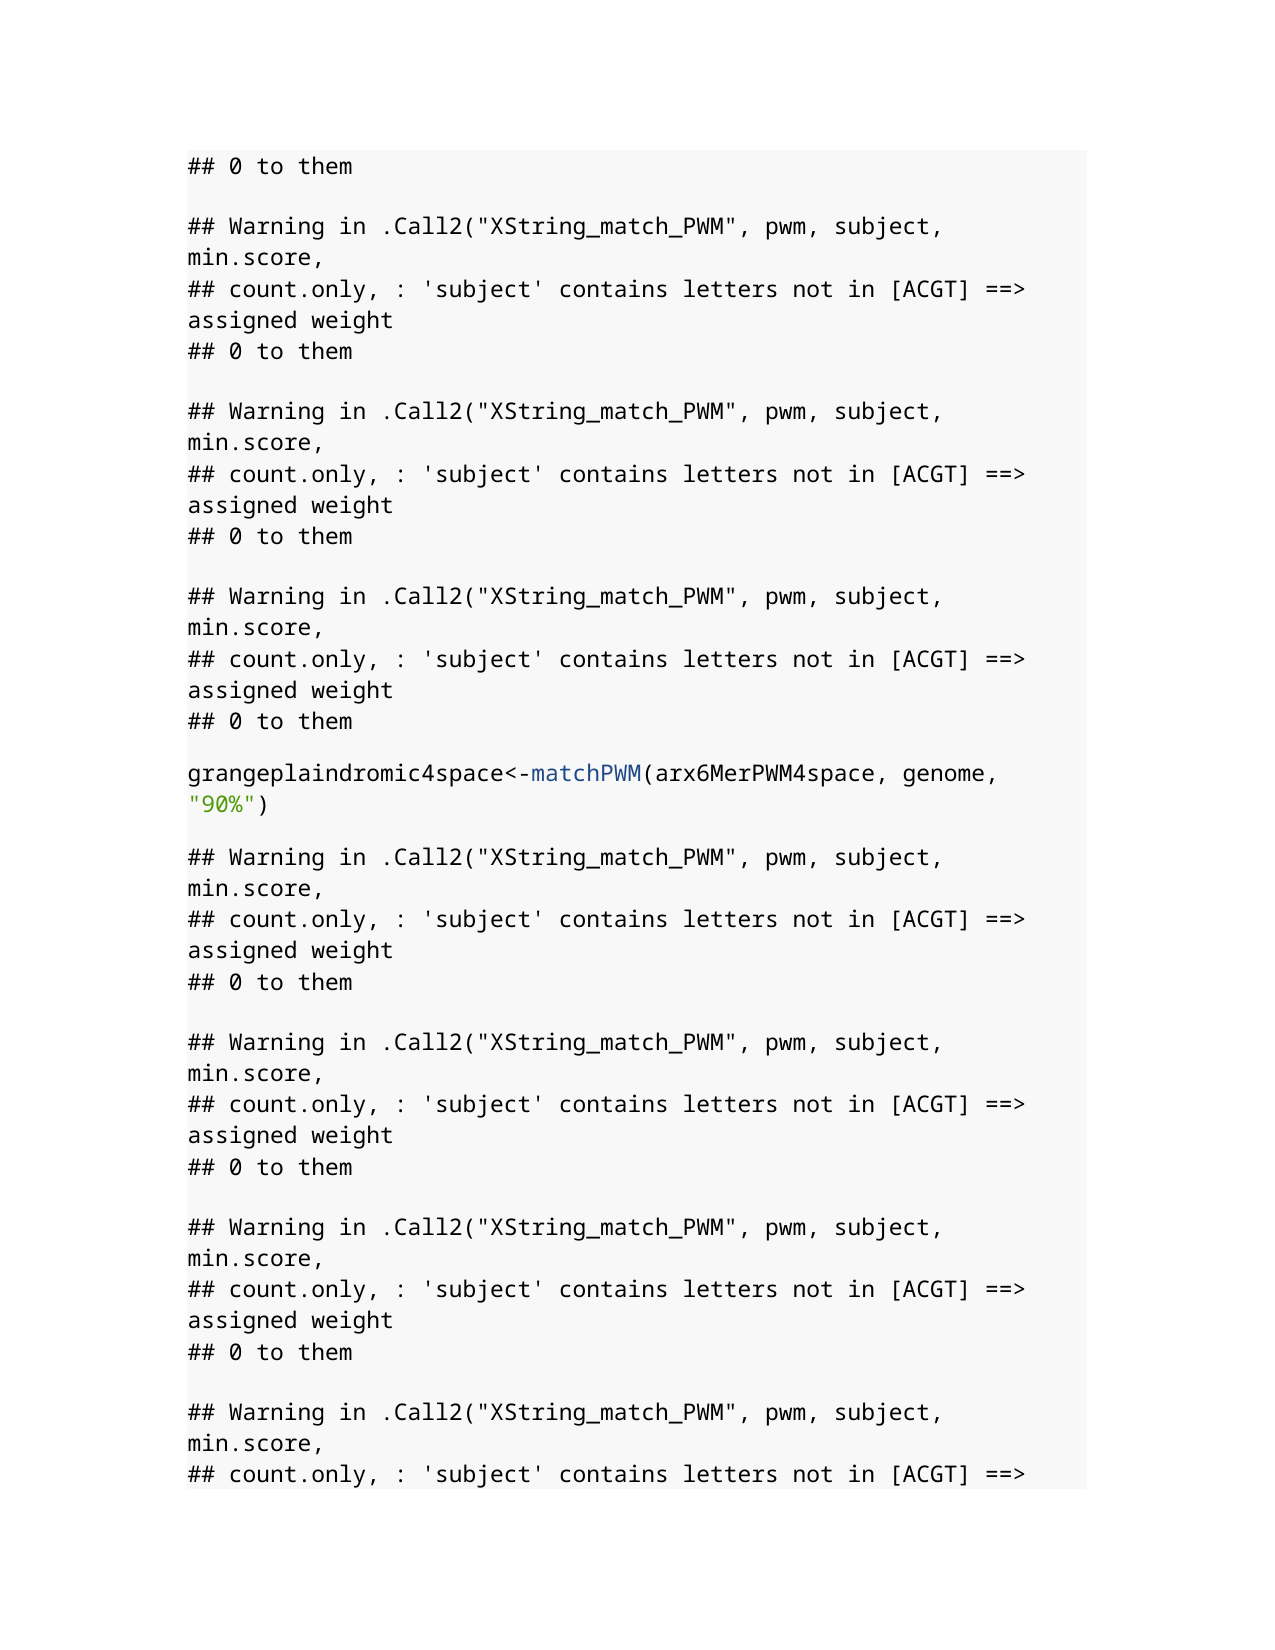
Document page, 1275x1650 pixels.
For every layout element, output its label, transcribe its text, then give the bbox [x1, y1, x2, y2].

text grangeplaindromic4space<-matchPWM(arx6MerPWM4space, genome, "90%") [270, 757, 1087, 819]
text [187, 150, 1087, 736]
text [187, 840, 1087, 1489]
